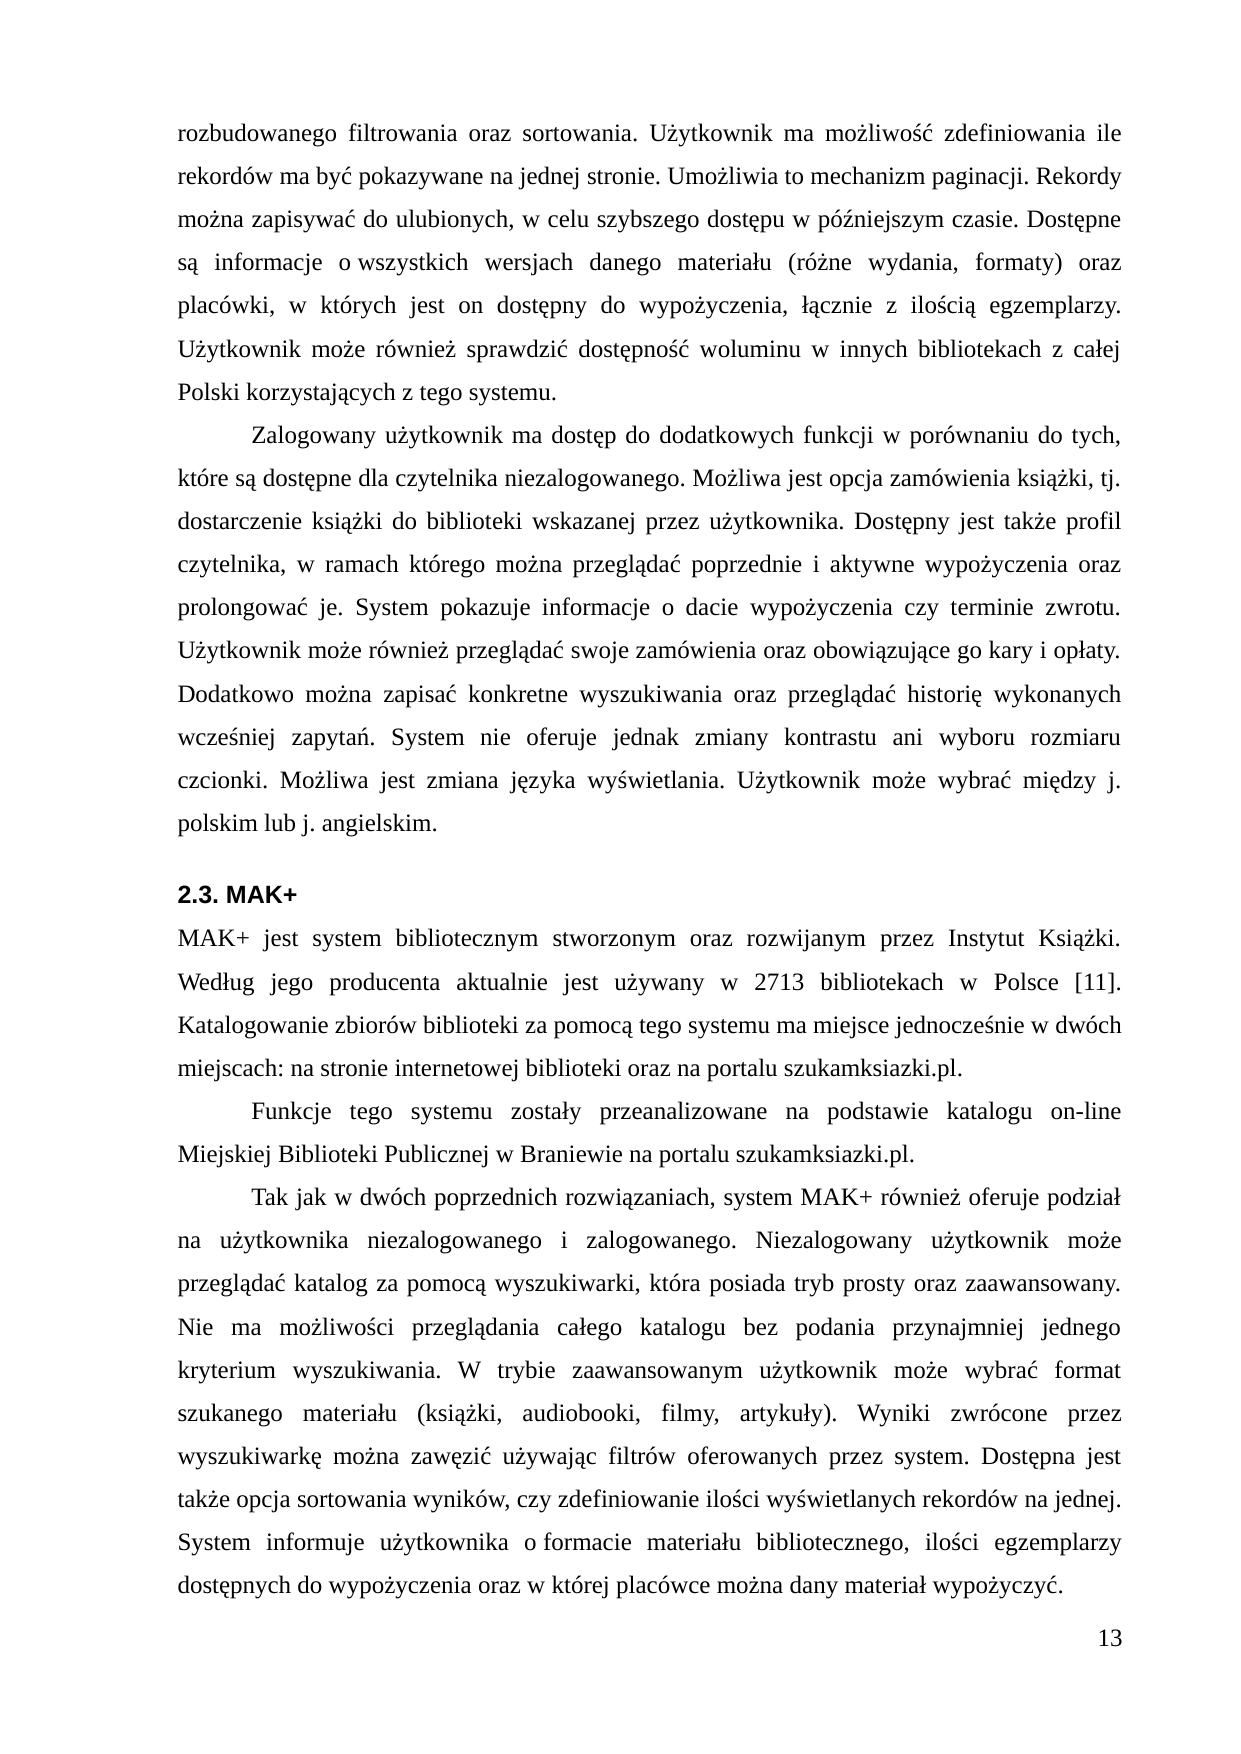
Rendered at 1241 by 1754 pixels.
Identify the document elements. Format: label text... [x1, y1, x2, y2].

text Zalogowany użytkownik ma dostęp do dodatkowych funkcji w porównaniu do tych, które są dostępne dla czytelnika niezalogowanego. Możliwa jest opcja zamówienia książki, tj. dostarczenie książki do biblioteki wskazanej przez użytkownika. Dostępny jest także profil czytelnika, w ramach którego można przeglądać poprzednie i aktywne wypożyczenia oraz prolongować je. System pokazuje informacje o dacie wypożyczenia czy terminie zwrotu. Użytkownik może również przeglądać swoje zamówienia oraz obowiązujące go kary i opłaty. Dodatkowo można zapisać konkretne wyszukiwania oraz przeglądać historię wykonanych wcześniej zapytań. System nie oferuje jednak zmiany kontrastu ani wyboru rozmiaru czcionki. Możliwa jest zmiana języka wyświetlania. Użytkownik może wybrać między j. polskim lub j. angielskim. [177, 420, 1122, 837]
text MAK+ jest system bibliotecznym stworzonym oraz rozwijanym przez Instytut Książki. Według jego producenta aktualnie jest używany w 2713 bibliotekach w Polsce [11]. Katalogowanie zbiorów biblioteki za pomocą tego systemu ma miejsce jednocześnie w dwóch miejscach: na stronie internetowej biblioteki oraz na portalu szukamksiazki.pl. [177, 923, 1122, 1082]
text Tak jak w dwóch poprzednich rozwiązaniach, system MAK+ również oferuje podział na użytkownika niezalogowanego i zalogowanego. Niezalogowany użytkownik może przeglądać katalog za pomocą wyszukiwarki, która posiada tryb prosty oraz zaawansowany. Nie ma możliwości przeglądania całego katalogu bez podania przynajmniej jednego kryterium wyszukiwania. W trybie zaawansowanym użytkownik może wybrać format szukanego materiału (książki, audiobooki, filmy, artykuły). Wyniki zwrócone przez wyszukiwarkę można zawęzić używając filtrów oferowanych przez system. Dostępna jest także opcja sortowania wyników, czy zdefiniowanie ilości wyświetlanych rekordów na jednej. System informuje użytkownika o formacie materiału bibliotecznego, ilości egzemplarzy dostępnych do wypożyczenia oraz w której placówce można dany materiał wypożyczyć. [177, 1182, 1122, 1599]
text Funkcje tego systemu zostały przeanalizowane na podstawie katalogu on-line Miejskiej Biblioteki Publicznej w Braniewie na portalu szukamksiazki.pl. [177, 1096, 1122, 1168]
subtitle 2.3. MAK+ [177, 880, 1122, 909]
